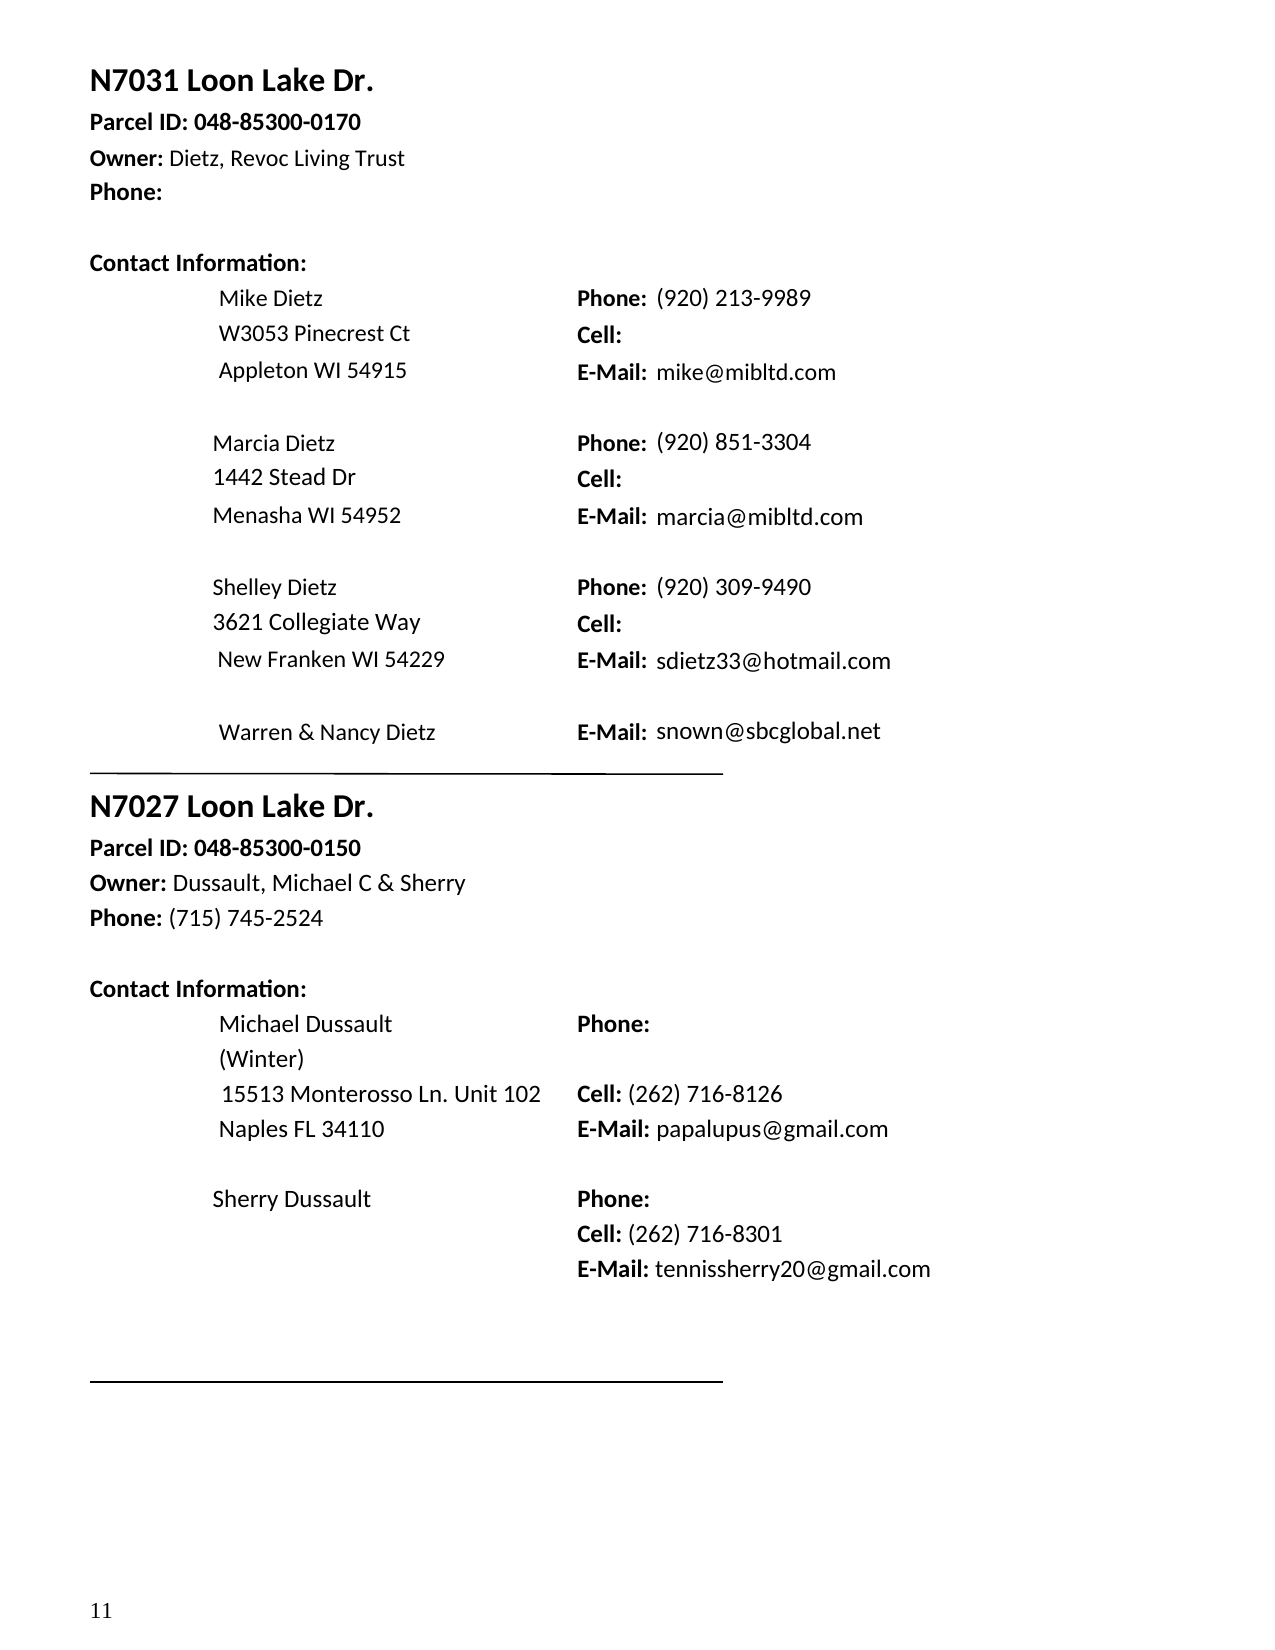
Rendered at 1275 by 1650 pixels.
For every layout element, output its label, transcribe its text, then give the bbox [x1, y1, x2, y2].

text Marcia Dietz [212, 428, 502, 457]
text Appleton WI 54915 [219, 355, 502, 385]
text Phone: (715) 745-2524 [89, 903, 1125, 933]
text mike@mibltd.com [656, 357, 1125, 387]
text (920) 851-3304 [656, 426, 1125, 457]
text 1442 Stead Dr [212, 462, 502, 492]
text E-Mail: [577, 717, 650, 746]
text Owner: Dussault, Michael C & Sherry [89, 868, 1125, 898]
text Contact Information: [89, 247, 1125, 277]
text Warren & Nancy Dietz [152, 717, 502, 746]
text sdietz33@hotmail.com [656, 645, 1125, 676]
text Parcel ID: 048-85300-0150 [89, 833, 1125, 863]
text Phone: [577, 283, 650, 312]
text N7027 Loon Lake Dr. [89, 785, 1125, 826]
text W3053 Pinecrest Ct [219, 318, 502, 347]
text Cell: [577, 608, 1125, 639]
text marcia@mibltd.com [656, 501, 1125, 531]
text Phone: [577, 572, 650, 602]
text E-Mail: [577, 645, 650, 674]
text snown@sbcglobal.net [656, 716, 1125, 746]
text Menasha WI 54952 [212, 500, 502, 529]
text Phone: [89, 177, 1125, 207]
text 3621 Collegiate Way [212, 606, 502, 637]
text Mike Dietz [219, 283, 502, 312]
text E-Mail: [577, 357, 650, 387]
text (920) 309-9490 [656, 571, 1125, 601]
text N7031 Loon Lake Dr. [89, 59, 1125, 100]
text E-Mail: [577, 501, 650, 530]
text (920) 213-9989 [656, 282, 1125, 312]
text Phone: [577, 428, 650, 457]
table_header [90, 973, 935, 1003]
text New Franken WI 54229 [160, 644, 502, 674]
text Shelley Dietz [212, 572, 502, 602]
text Owner: Dietz, Revoc Living Trust [89, 143, 1125, 172]
text Parcel ID: 048-85300-0170 [89, 106, 1125, 137]
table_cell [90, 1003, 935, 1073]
text Cell: [577, 319, 1125, 349]
text Cell: [577, 464, 1125, 494]
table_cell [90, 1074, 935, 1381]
